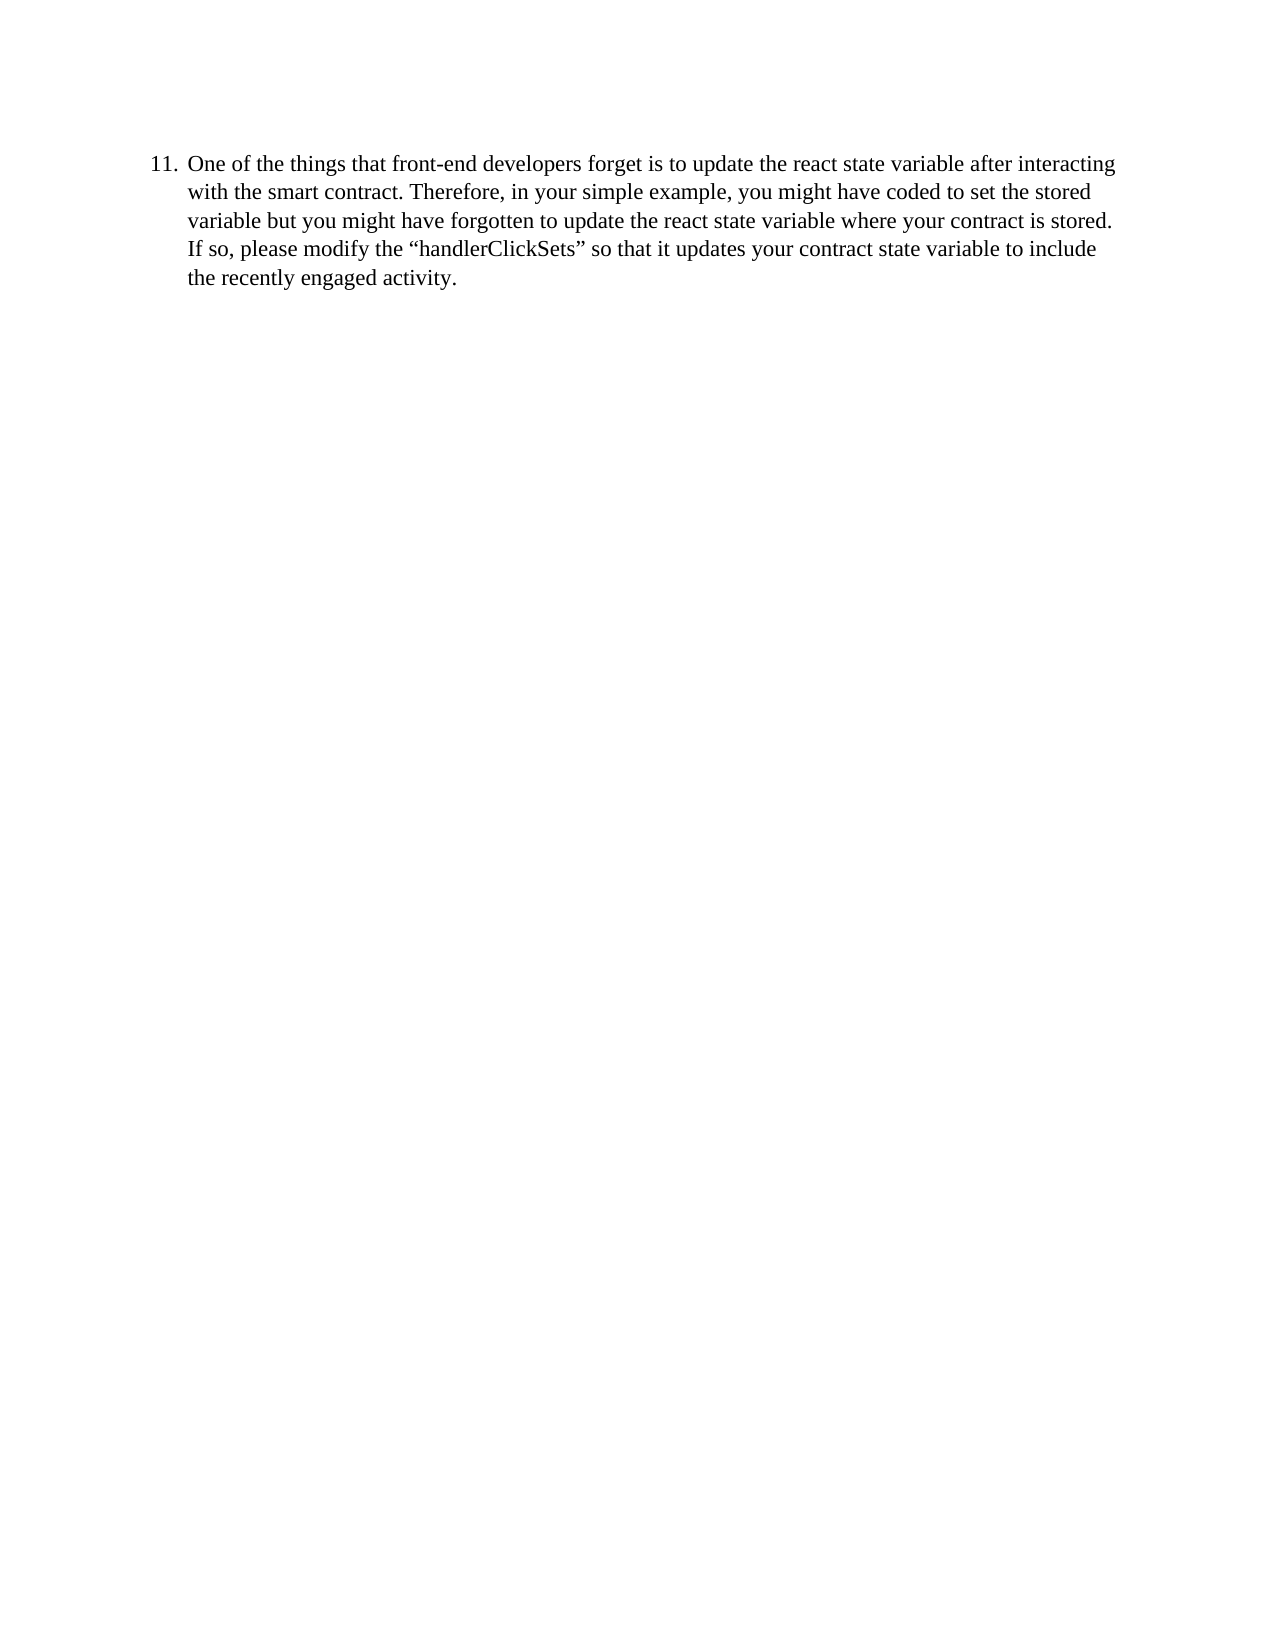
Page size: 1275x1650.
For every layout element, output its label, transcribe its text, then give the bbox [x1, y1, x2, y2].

list One of the things that front-end developers forget is to update the react state variable after interacting with the smart contract. Therefore, in your simple example, you might have coded to set the stored variable but you might have forgotten to update the react state variable where your contract is stored. If so, please modify the “handlerClickSets” so that it updates your contract state variable to include the recently engaged activity. [150, 150, 1125, 290]
